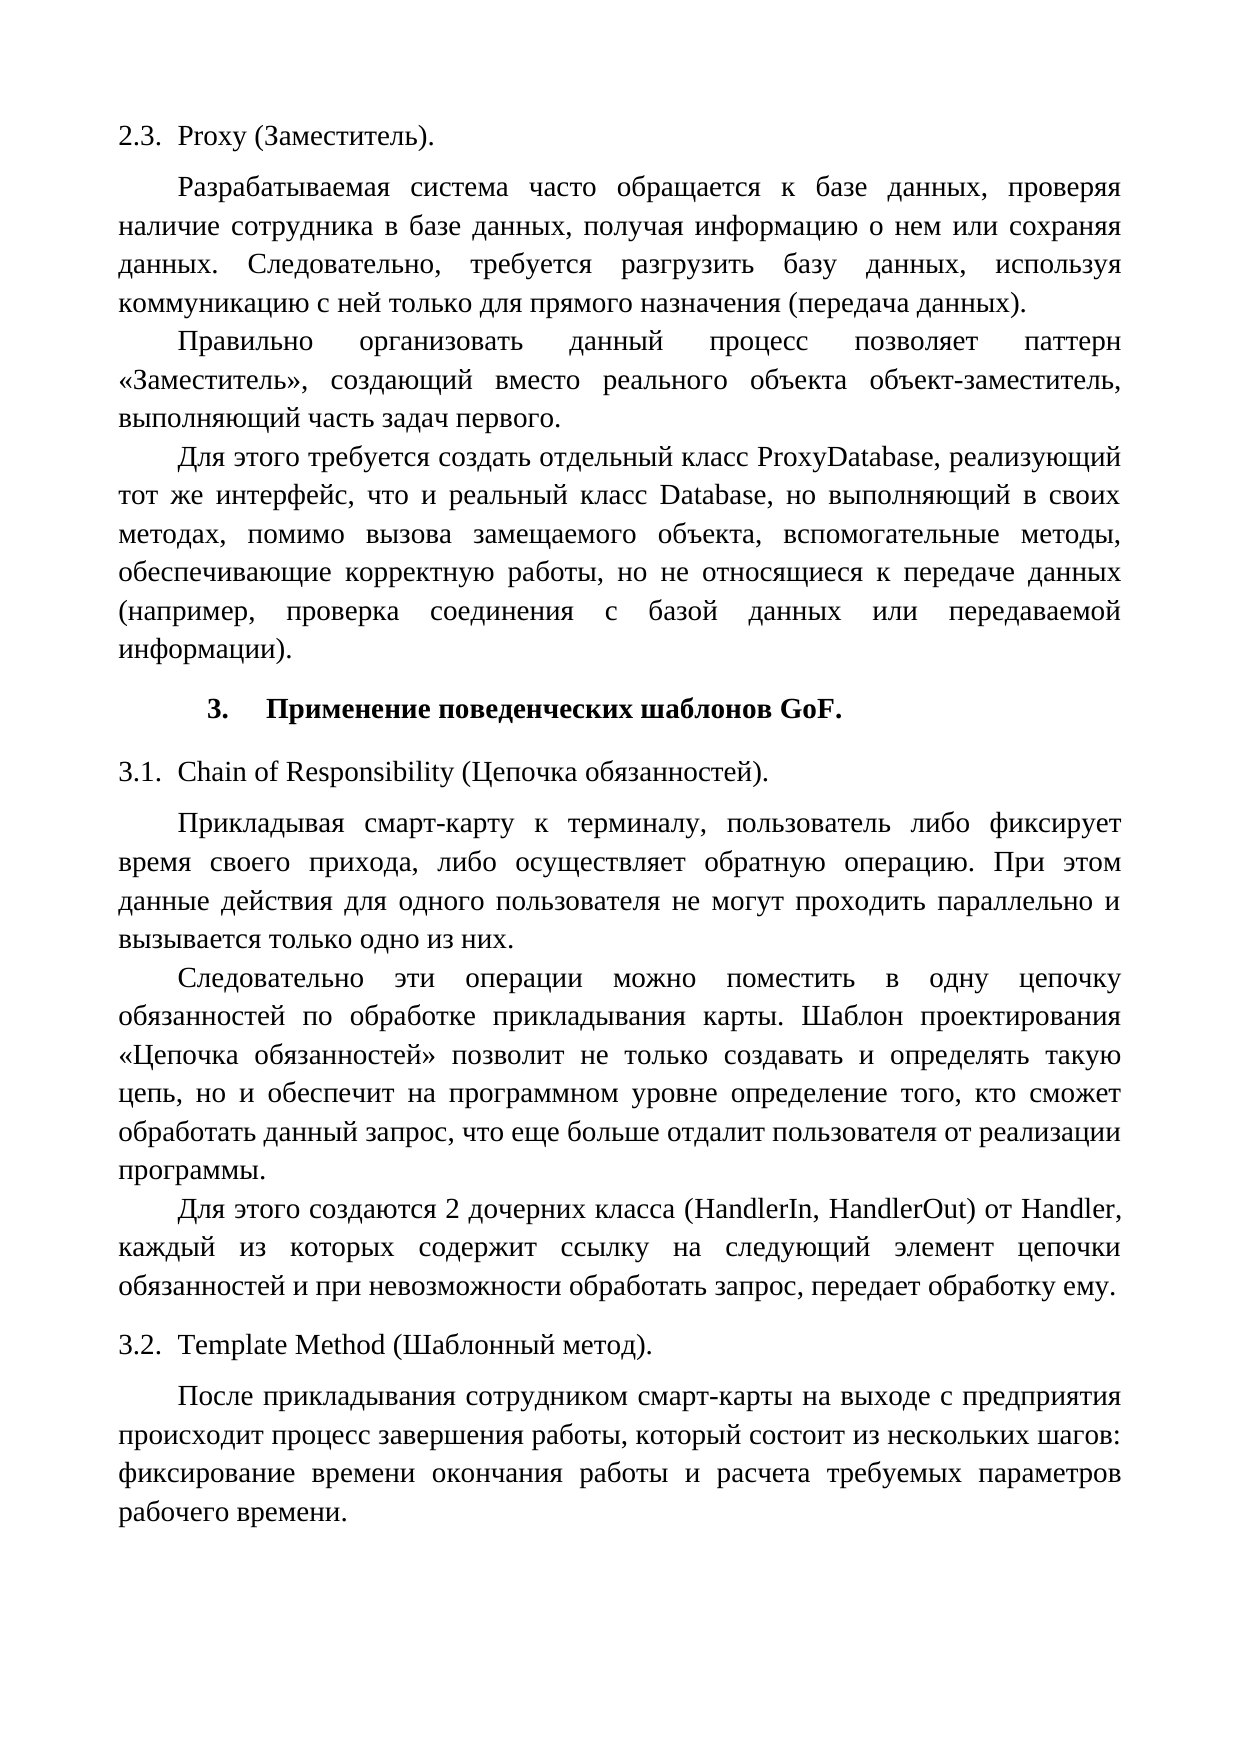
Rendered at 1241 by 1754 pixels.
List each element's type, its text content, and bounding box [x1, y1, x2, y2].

text Применение поведенческих шаблонов GoF. [207, 691, 1122, 724]
text Прикладывая смарт-карту к терминалу, пользователь либо фиксирует время своего прихода, либо осуществляет обратную операцию. При этом данные действия для одного пользователя не могут проходить параллельно и вызывается только одно из них. [118, 806, 1122, 955]
text Следовательно эти операции можно поместить в одну цепочку обязанностей по обработке прикладывания карты. Шаблон проектирования «Цепочка обязанностей» позволит не только создавать и определять такую цепь, но и обеспечит на программном уровне определение того, кто сможет обработать данный запрос, что еще больше отдалит пользователя от реализации программы. [118, 960, 1122, 1186]
text Правильно организовать данный процесс позволяет паттерн «Заместитель», создающий вместо реального объекта объект-заместитель, выполняющий часть задач первого. [118, 323, 1122, 434]
text Для этого создаются 2 дочерних класса (HandlerIn, HandlerOut) от Handler, каждый из которых содержит ссылку на следующий элемент цепочки обязанностей и при невозможности обработать запрос, передает обработку ему. [118, 1191, 1122, 1302]
text После прикладывания сотрудником смарт-карты на выходе с предприятия происходит процесс завершения работы, который состоит из нескольких шагов: фиксирование времени окончания работы и расчета требуемых параметров рабочего времени. [118, 1378, 1122, 1528]
text Разрабатываемая система часто обращается к базе данных, проверяя наличие сотрудника в базе данных, получая информацию о нем или сохраняя данных. Следовательно, требуется разгрузить базу данных, используя коммуникацию с ней только для прямого назначения (передача данных). [118, 169, 1122, 318]
text Proxy (Заместитель). [118, 118, 1122, 152]
text Chain of Responsibility (Цепочка обязанностей). [118, 754, 1122, 788]
text Для этого требуется создать отдельный класс ProxyDatabase, реализующий тот же интерфейс, что и реальный класс Database, но выполняющий в своих методах, помимо вызова замещаемого объекта, вспомогательные методы, обеспечивающие корректную работы, но не относящиеся к передаче данных (например, проверка соединения с базой данных или передаваемой информации). [118, 439, 1122, 665]
text Template Method (Шаблонный метод). [118, 1327, 1122, 1361]
